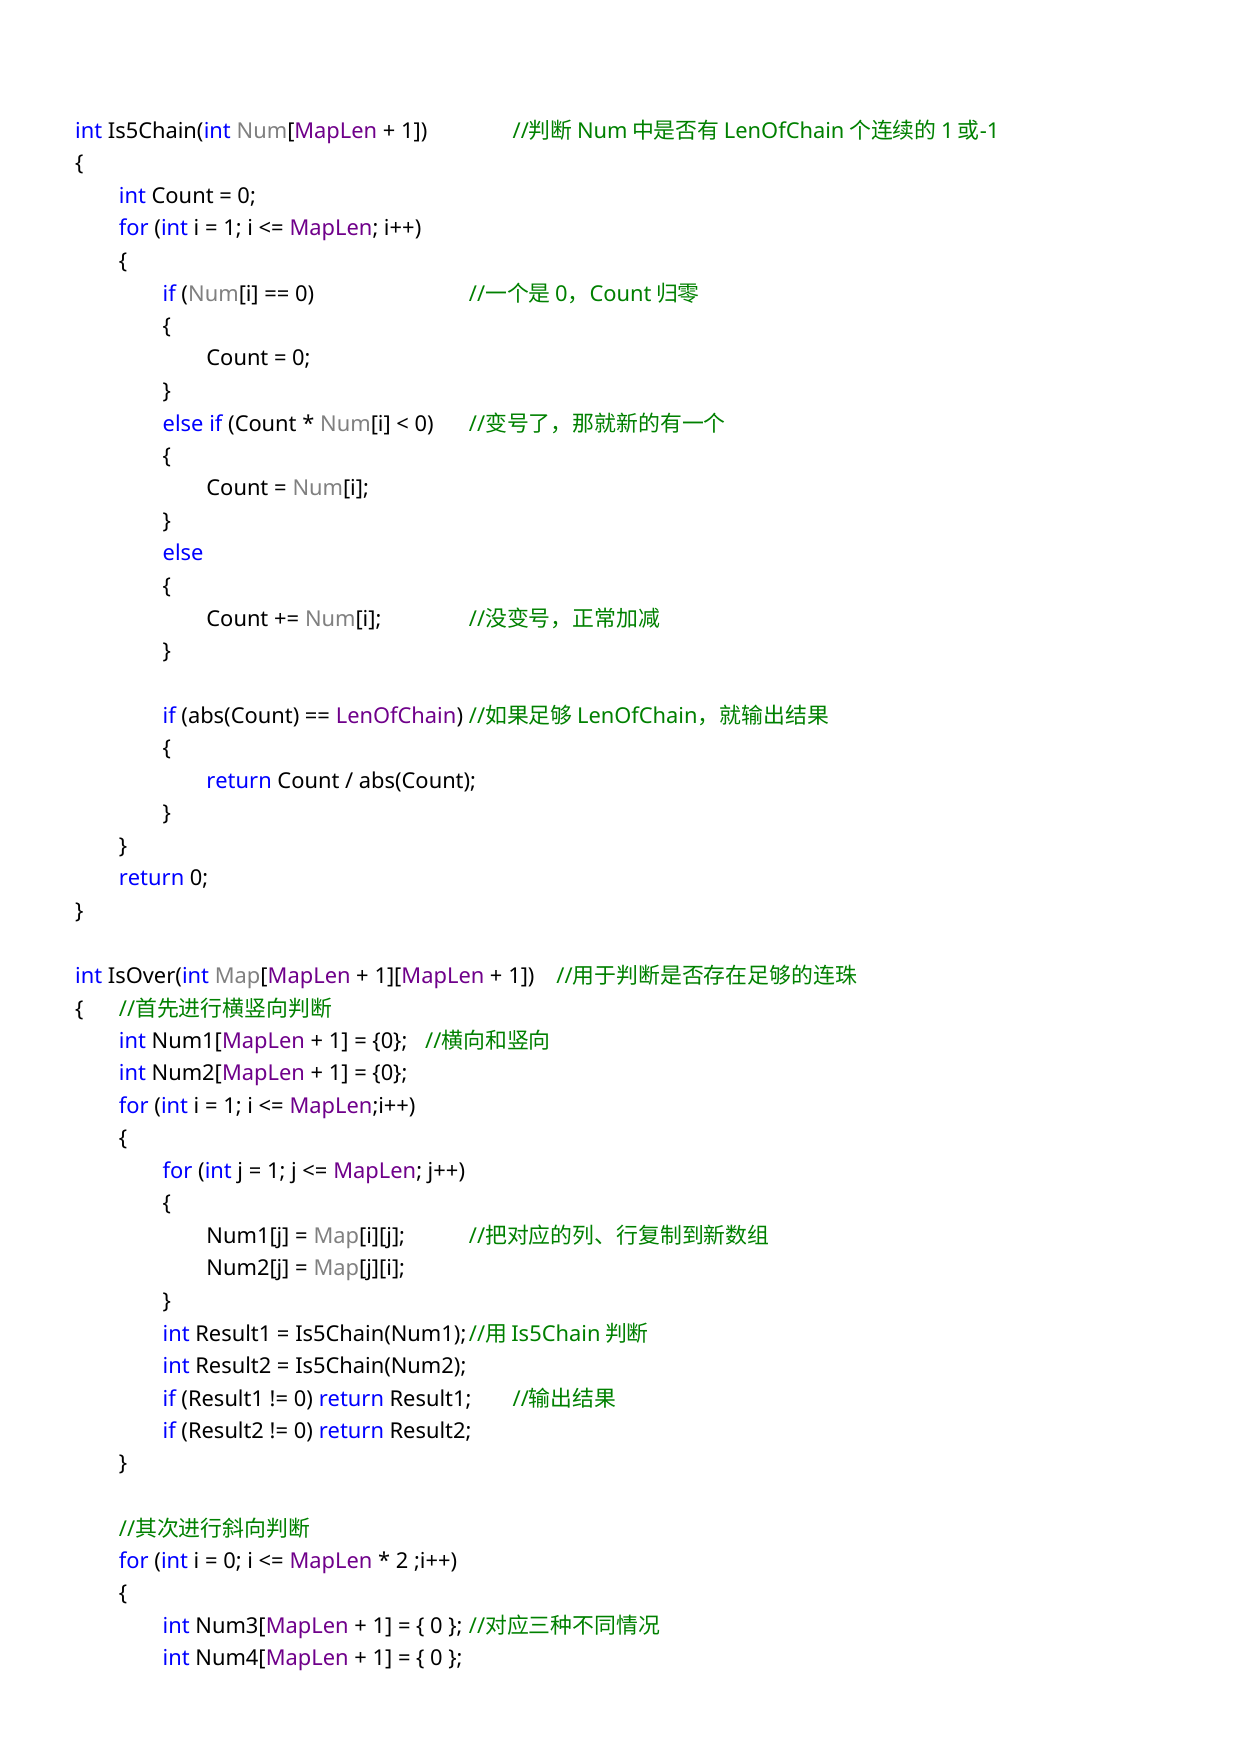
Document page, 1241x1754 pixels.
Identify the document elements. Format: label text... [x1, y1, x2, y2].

text Count = 0; [75, 341, 1165, 373]
text for (int j = 1; j <= MapLen; j++) [75, 1153, 1165, 1186]
text { [75, 1576, 1165, 1608]
text } [75, 503, 1165, 536]
text { [75, 146, 1165, 178]
text else [75, 536, 1165, 568]
text } [75, 828, 1165, 861]
text else if (Count * Num[i] < 0) //变号了，那就新的有一个 [75, 406, 1165, 438]
text for (int i = 0; i <= MapLen * 2 ;i++) [75, 1543, 1165, 1576]
text if (abs(Count) == LenOfChain) //如果足够LenOfChain，就输出结果 [75, 698, 1165, 731]
text if (Result2 != 0) return Result2; [75, 1413, 1165, 1446]
text if (Result1 != 0) return Result1; //输出结果 [75, 1381, 1165, 1413]
text { [75, 308, 1165, 341]
text int Num1[MapLen + 1] = {0}; //横向和竖向 [75, 1023, 1165, 1056]
text int Num3[MapLen + 1] = { 0 }; //对应三种不同情况 [75, 1608, 1165, 1641]
text } [75, 893, 1165, 926]
text int Result1 = Is5Chain(Num1); //用Is5Chain判断 [75, 1316, 1165, 1348]
text for (int i = 1; i <= MapLen;i++) [75, 1088, 1165, 1121]
text { [75, 438, 1165, 471]
text { //首先进行横竖向判断 [75, 991, 1165, 1023]
text int Num4[MapLen + 1] = { 0 }; [75, 1641, 1165, 1673]
text } [75, 633, 1165, 666]
text if (Num[i] == 0) //一个是0，Count归零 [75, 276, 1165, 308]
text } [75, 796, 1165, 828]
text int IsOver(int Map[MapLen + 1][MapLen + 1]) //用于判断是否存在足够的连珠 [75, 958, 1165, 991]
text { [75, 243, 1165, 276]
text return 0; [75, 861, 1165, 893]
text //其次进行斜向判断 [75, 1511, 1165, 1543]
text Num1[j] = Map[i][j]; //把对应的列、行复制到新数组 [75, 1218, 1165, 1251]
text } [75, 373, 1165, 406]
text } [75, 1446, 1165, 1478]
text { [75, 1186, 1165, 1218]
text { [75, 1121, 1165, 1153]
text { [75, 731, 1165, 763]
text Count = Num[i]; [75, 471, 1165, 503]
text int Is5Chain(int Num[MapLen + 1]) //判断Num中是否有LenOfChain个连续的1或-1 [75, 113, 1165, 146]
text Num2[j] = Map[j][i]; [75, 1251, 1165, 1283]
text for (int i = 1; i <= MapLen; i++) [75, 211, 1165, 243]
text int Num2[MapLen + 1] = {0}; [75, 1056, 1165, 1088]
text } [75, 1283, 1165, 1316]
text Count += Num[i]; //没变号，正常加减 [75, 601, 1165, 633]
text return Count / abs(Count); [75, 763, 1165, 796]
text int Result2 = Is5Chain(Num2); [75, 1348, 1165, 1381]
text int Count = 0; [75, 178, 1165, 211]
text { [75, 568, 1165, 601]
